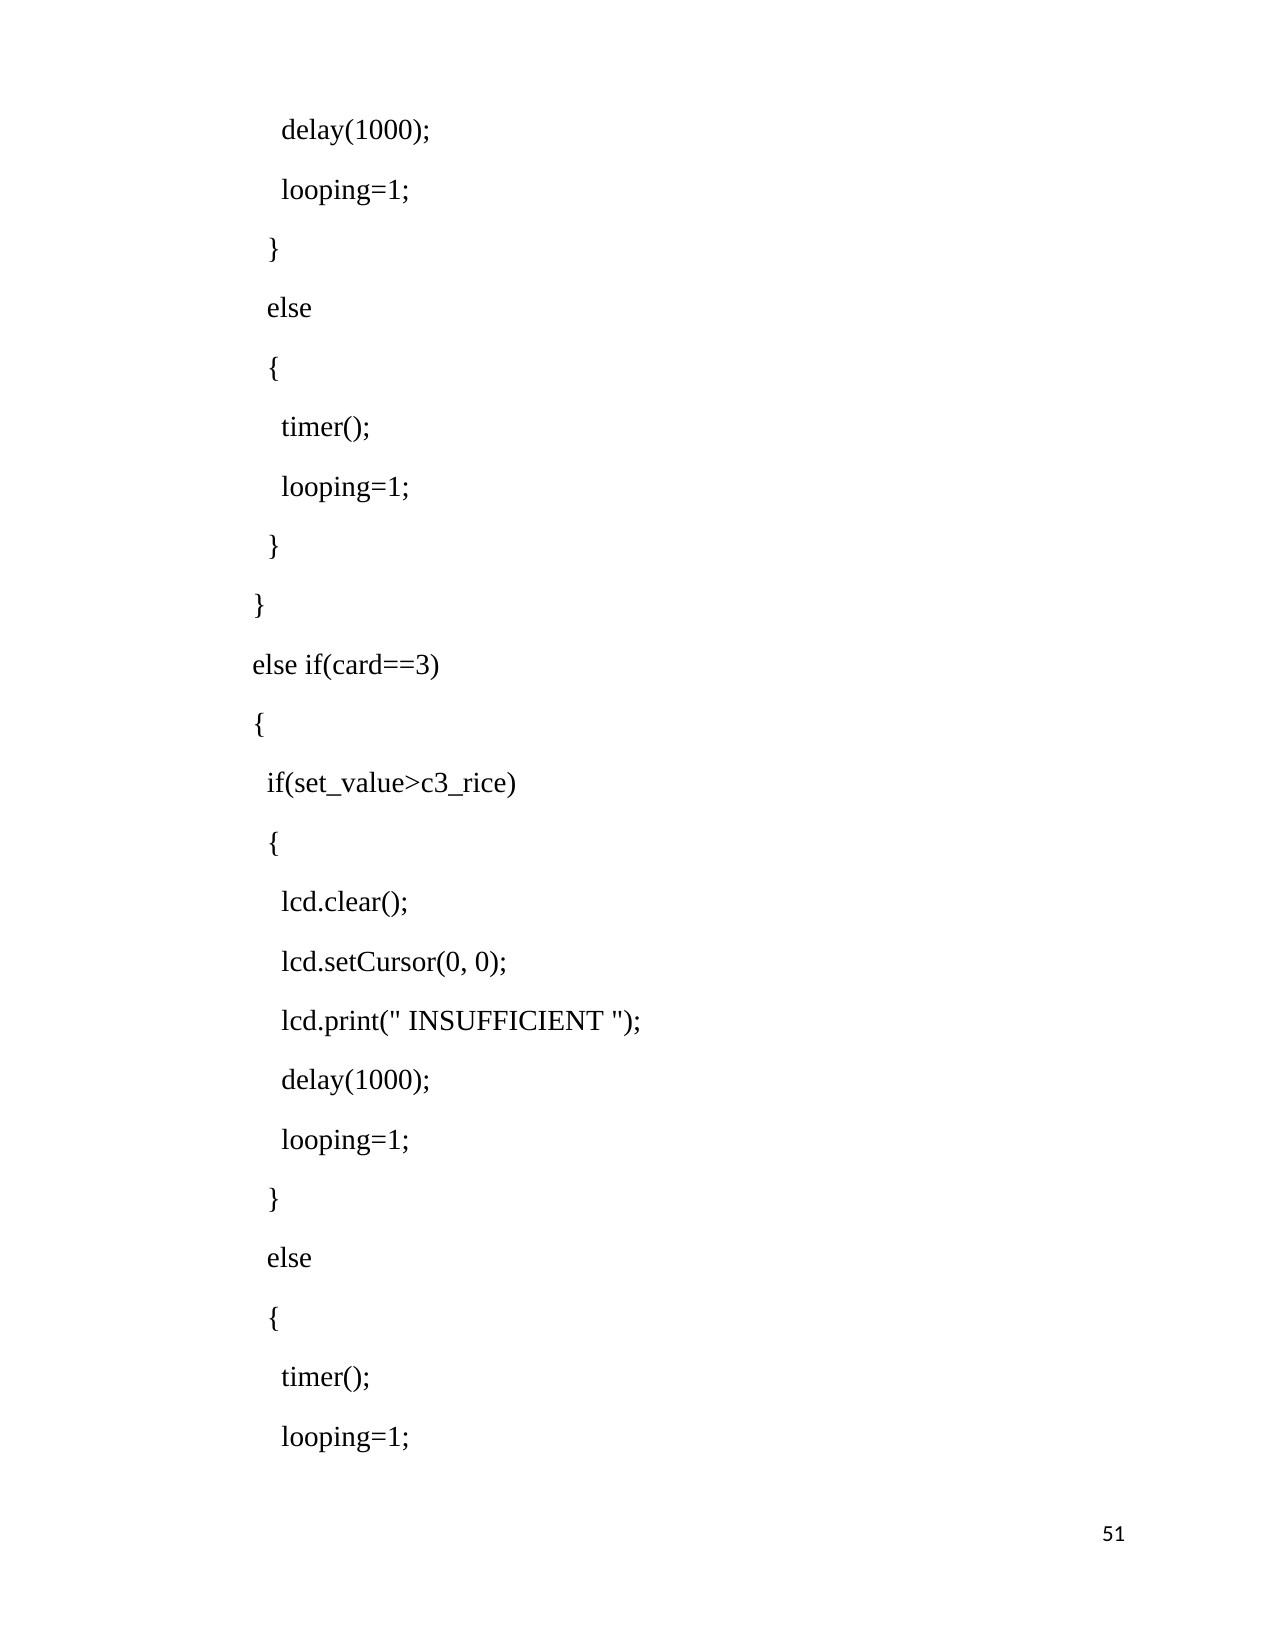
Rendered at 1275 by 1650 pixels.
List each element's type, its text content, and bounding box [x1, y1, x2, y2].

text timer(); [150, 409, 1125, 443]
text { [150, 706, 1125, 740]
text delay(1000); [150, 112, 1125, 146]
text } [150, 1181, 1125, 1215]
text else [150, 291, 1125, 324]
text looping=1; [150, 1419, 1125, 1452]
text timer(); [150, 1359, 1125, 1393]
text delay(1000); [150, 1062, 1125, 1096]
text lcd.print(" INSUFFICIENT "); [150, 1003, 1125, 1037]
text else [150, 1241, 1125, 1274]
text else if(card==3) [150, 647, 1125, 680]
text } [150, 231, 1125, 265]
text { [150, 1300, 1125, 1333]
text { [150, 825, 1125, 858]
text if(set_value>c3_rice) [150, 766, 1125, 799]
text } [150, 587, 1125, 621]
text lcd.clear(); [150, 884, 1125, 918]
text looping=1; [150, 1122, 1125, 1155]
text } [150, 528, 1125, 562]
text lcd.setCursor(0, 0); [150, 944, 1125, 977]
text looping=1; [150, 469, 1125, 502]
text { [150, 350, 1125, 383]
text looping=1; [150, 172, 1125, 205]
